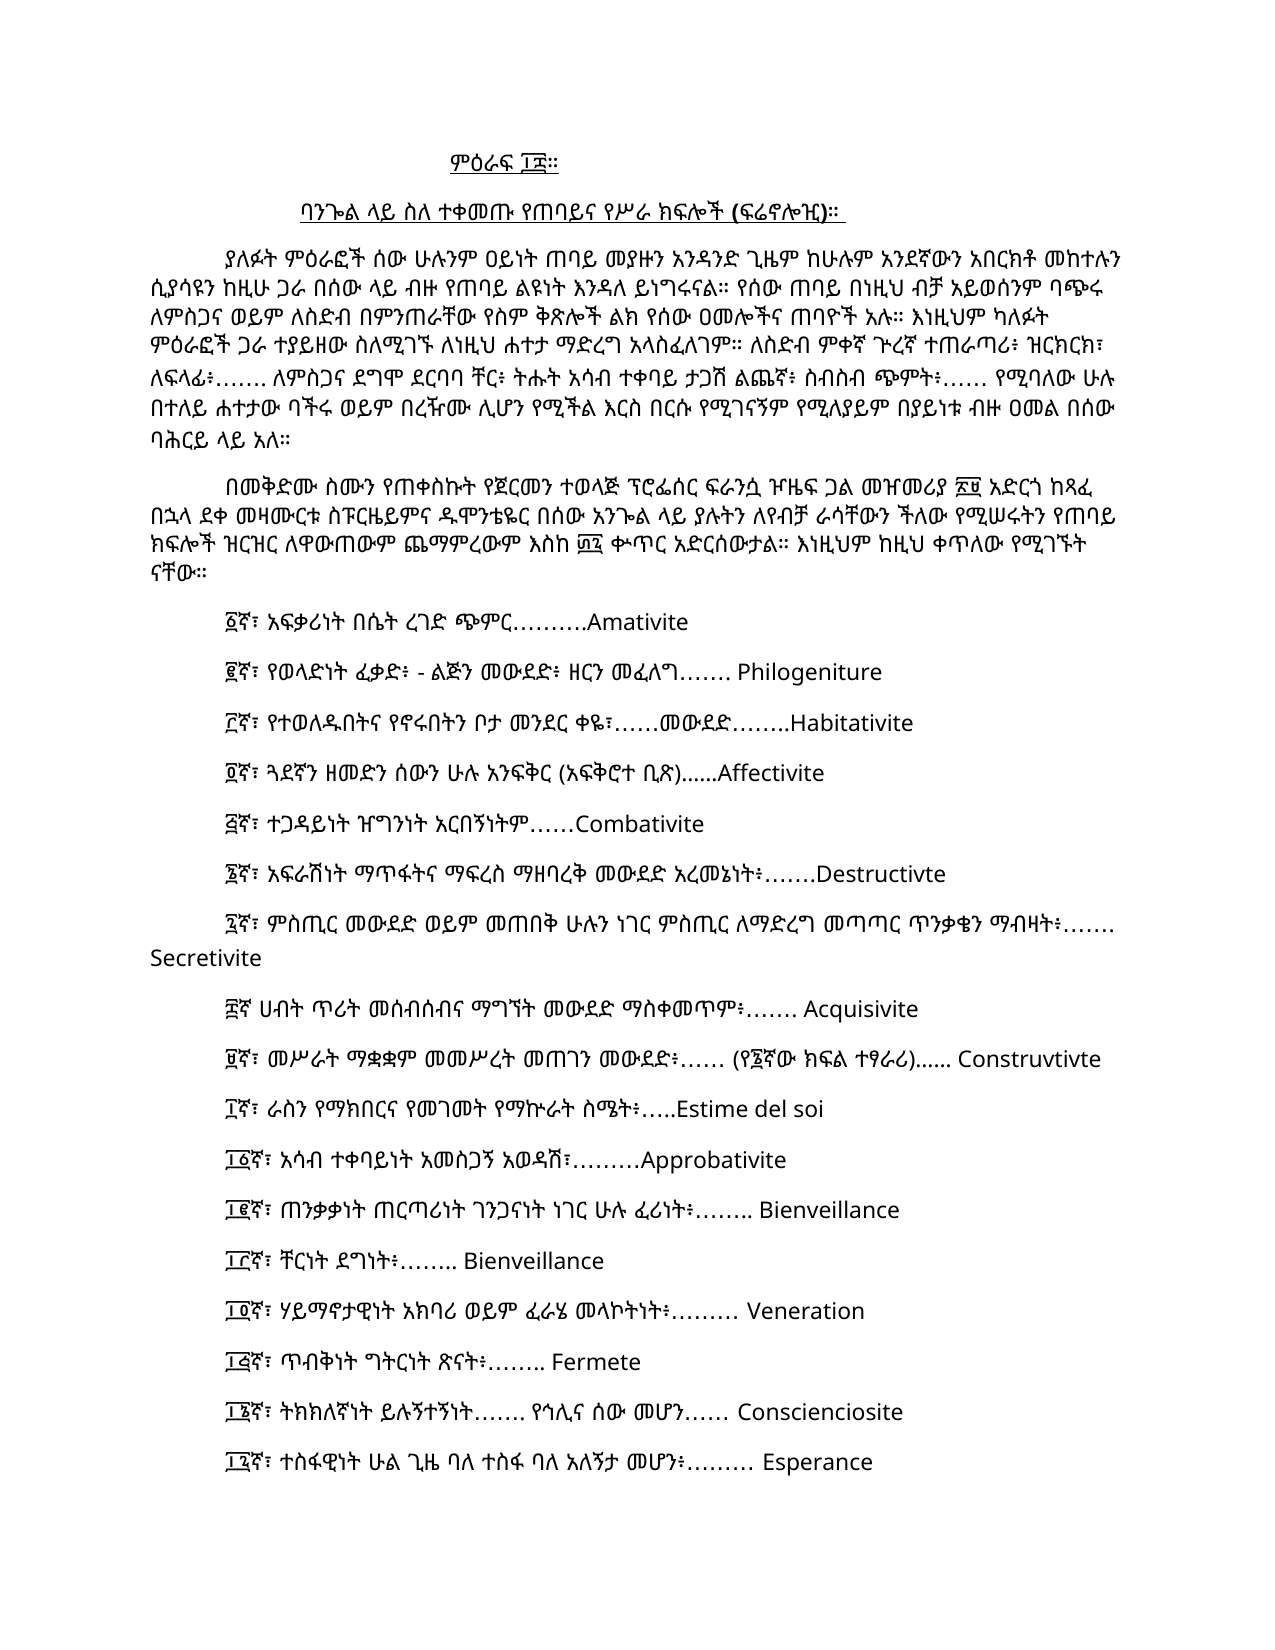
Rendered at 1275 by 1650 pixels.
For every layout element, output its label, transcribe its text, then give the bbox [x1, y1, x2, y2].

text ያለፉት ምዕራፎች ሰው ሁሉንም ዐይነት ጠባይ መያዙን አንዳንድ ጊዜም ከሁሉም አንደኛውን አበርክቶ መከተሉን ሲያሳዩን ከዚሁ ጋራ በሰው ላይ ብዙ የጠባይ ልዩነት እንዳለ ይነግሩናል። የሰው ጠባይ በነዚህ ብቻ አይወሰንም ባጭሩ ለምስጋና ወይም ለስድብ በምንጠራቸው የስም ቅጽሎች ልክ የሰው ዐመሎችና ጠባዮች አሉ። እነዚህም ካለፉት ምዕራፎች ጋራ ተያይዘው ስለሚገኙ ለነዚህ ሐተታ ማድረግ አላስፈለገም። ለስድብ ምቀኛ ጕረኛ ተጠራጣሪ፥ ዝርክርክ፣ ለፍላፊ፥……. ለምስጋና ደግሞ ደርባባ ቸር፥ ትሑት አሳብ ተቀባይ ታጋሽ ልጨኛ፥ ስብስብ ጭምት፥…… የሚባለው ሁሉ በተለይ ሐተታው ባችሩ ወይም በረዥሙ ሊሆን የሚችል እርስ በርሱ የሚገናኝም የሚለያይም በያይነቱ ብዙ ዐመል በሰው ባሕርይ ላይ አለ። [150, 246, 1125, 455]
text ፲፮ኛ፣ ትክክለኛነት ይሉኝተኝነት……. የኅሊና ሰው መሆን…… Conscienciosite [150, 1396, 1125, 1427]
text ፲፩ኛ፣ አሳብ ተቀባይነት አመስጋኝ አወዳሽ፣………Approbativite [150, 1144, 1125, 1175]
text ፭ኛ፣ ተጋዳይነት ዠግንነት አርበኝነትም……Combativite [150, 807, 1125, 839]
text ፲፬ኛ፣ ሃይማኖታዊነት አክባሪ ወይም ፈራሄ መላኮትነት፥……… Veneration [150, 1295, 1125, 1326]
text ፯ኛ፣ ምስጢር መውደድ ወይም መጠበቅ ሁሉን ነገር ምስጢር ለማድረግ መጣጣር ጥንቃቄን ማብዛት፥……. Secretivite [150, 908, 1125, 973]
text ባንጐል ላይ ስለ ተቀመጡ የጠባይና የሥራ ክፍሎች (ፍሬኖሎዢ)። [150, 196, 1125, 227]
text በመቅድሙ ስሙን የጠቀስኩት የጀርመን ተወላጅ ፕሮፌሰር ፍራንሷ ዦዜፍ ጋል መዠመሪያ ፳፱ አድርጎ ከጻፈ በኋላ ደቀ መዛሙርቱ ስፑርዜይምና ዱሞንቴዬር በሰው አንጐል ላይ ያሉትን ለየብቻ ራሳቸውን ችለው የሚሠሩትን የጠባይ ክፍሎች ዝርዝር ለዋውጠውም ጨማምረውም እስከ ፴፯ ቍጥር አድርሰውታል። እነዚህም ከዚህ ቀጥለው የሚገኙት ናቸው። [150, 474, 1125, 587]
text ፲፫ኛ፣ ቸርነት ደግነት፥…….. Bienveillance [150, 1244, 1125, 1276]
text ፫ኛ፣ የተወለዱበትና የኖሩበትን ቦታ መንደር ቀዬ፣……መውደድ……..Habitativite [150, 707, 1125, 738]
text ፪ኛ፣ የወላድነት ፈቃድ፥ - ልጅን መውደድ፥ ዘርን መፈለግ……. Philogeniture [150, 656, 1125, 687]
text ፲ኛ፣ ራስን የማክበርና የመገመት የማኵራት ስሜት፥…..Estime del soi [150, 1093, 1125, 1124]
text ፮ኛ፣ አፍራሽነት ማጥፋትና ማፍረስ ማዘባረቅ መውደድ አረመኔነት፥…….Destructivte [150, 858, 1125, 889]
text ፩ኛ፣ አፍቃሪነት በሴት ረገድ ጭምር……….Amativite [150, 606, 1125, 637]
text ምዕራፍ ፲፰። [150, 150, 1125, 177]
text ፰ኛ ሀብት ጥሪት መሰብሰብና ማግኘት መውደድ ማስቀመጥም፥……. Acquisivite [150, 992, 1125, 1024]
text ፬ኛ፣ ጓደኛን ዘመድን ሰውን ሁሉ አንፍቅር (አፍቅሮተ ቢጽ)……Affectivite [150, 757, 1125, 788]
text ፲፭ኛ፣ ጥብቅነት ግትርነት ጽናት፥…….. Fermete [150, 1345, 1125, 1377]
text ፲፯ኛ፣ ተስፋዊነት ሁል ጊዜ ባለ ተስፋ ባለ አለኝታ መሆን፥……… Esperance [150, 1446, 1125, 1477]
text ፱ኛ፣ መሥራት ማቋቋም መመሥረት መጠገን መውደድ፥…… (የ፮ኛው ክፍል ተፃራሪ)…… Construvtivte [150, 1043, 1125, 1074]
text ፲፪ኛ፣ ጠንቃቃነት ጠርጣሪነት ገንጋናነት ነገር ሁሉ ፈሪነት፥…….. Bienveillance [150, 1194, 1125, 1225]
